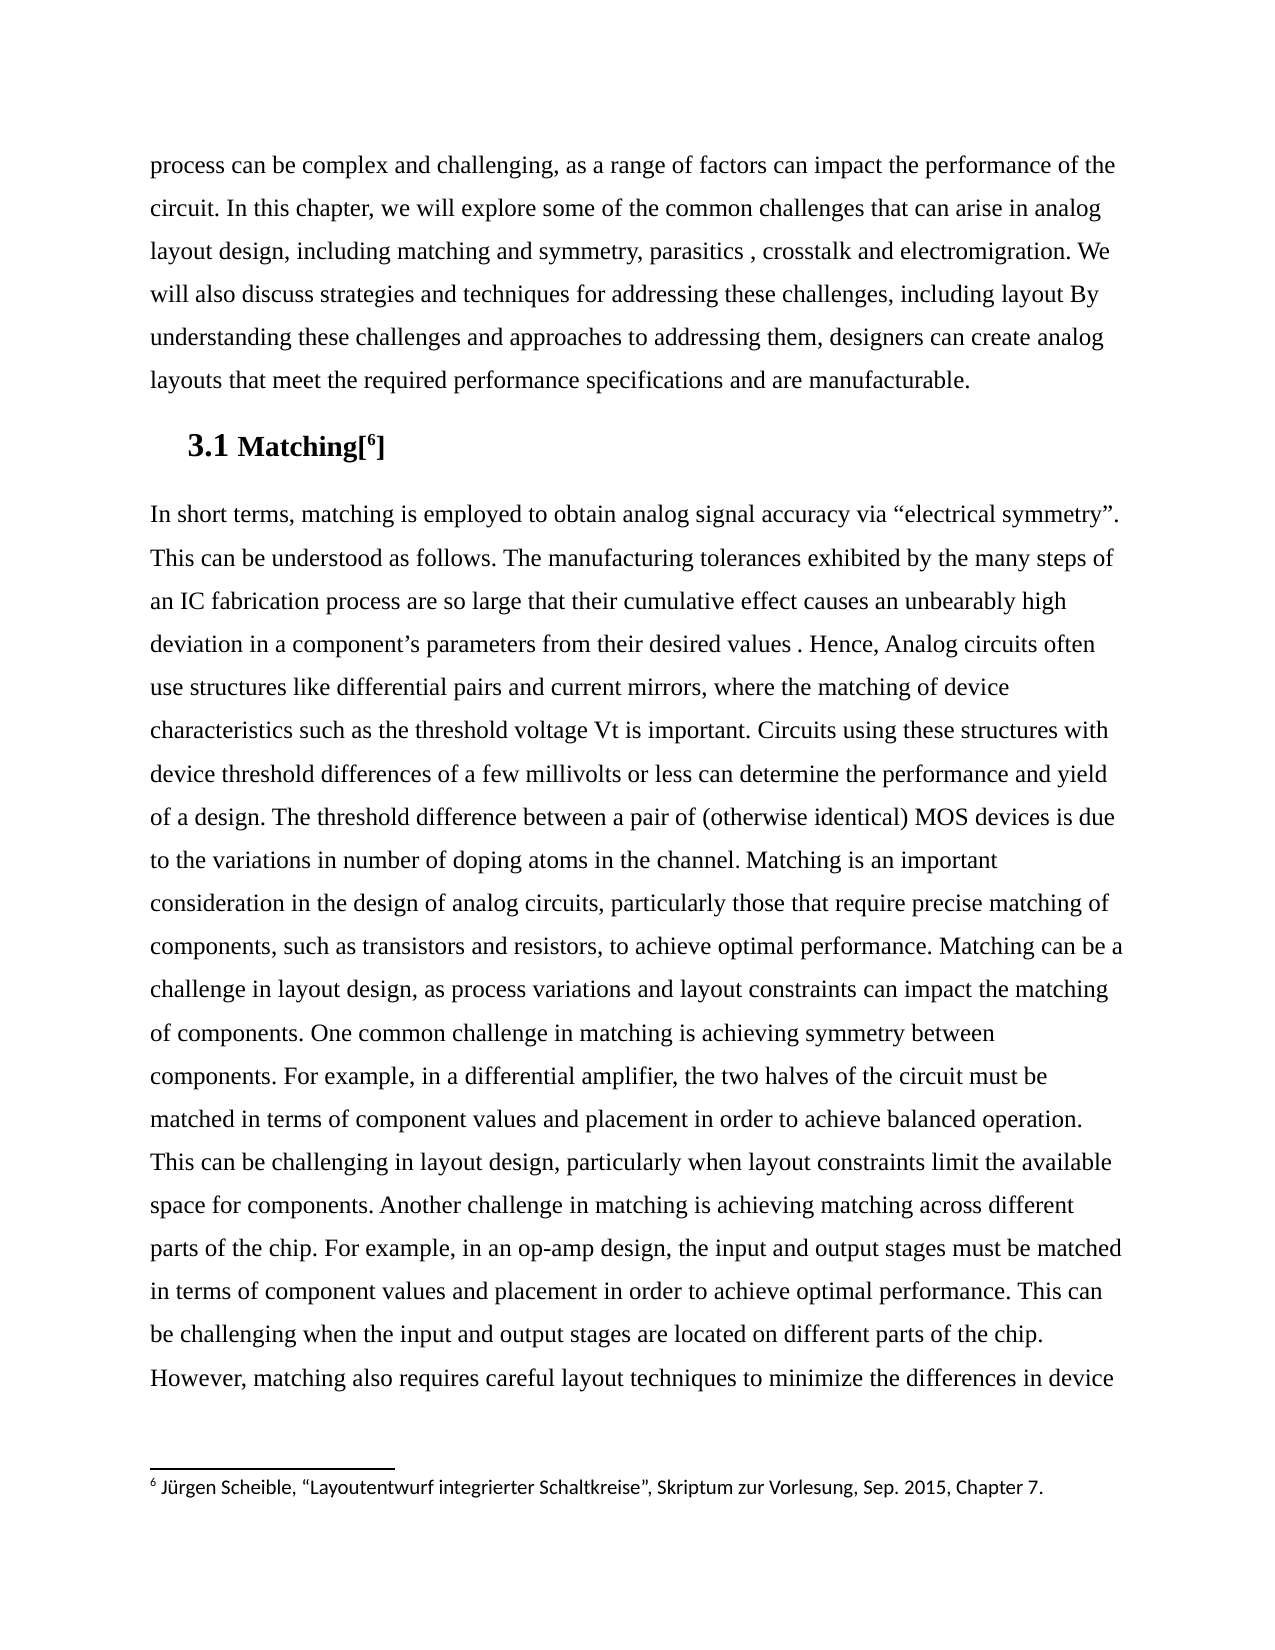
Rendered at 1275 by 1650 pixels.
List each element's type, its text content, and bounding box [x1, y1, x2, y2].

text 3.1 Matching[] [187, 425, 1125, 464]
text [150, 150, 1125, 394]
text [150, 499, 1125, 1391]
